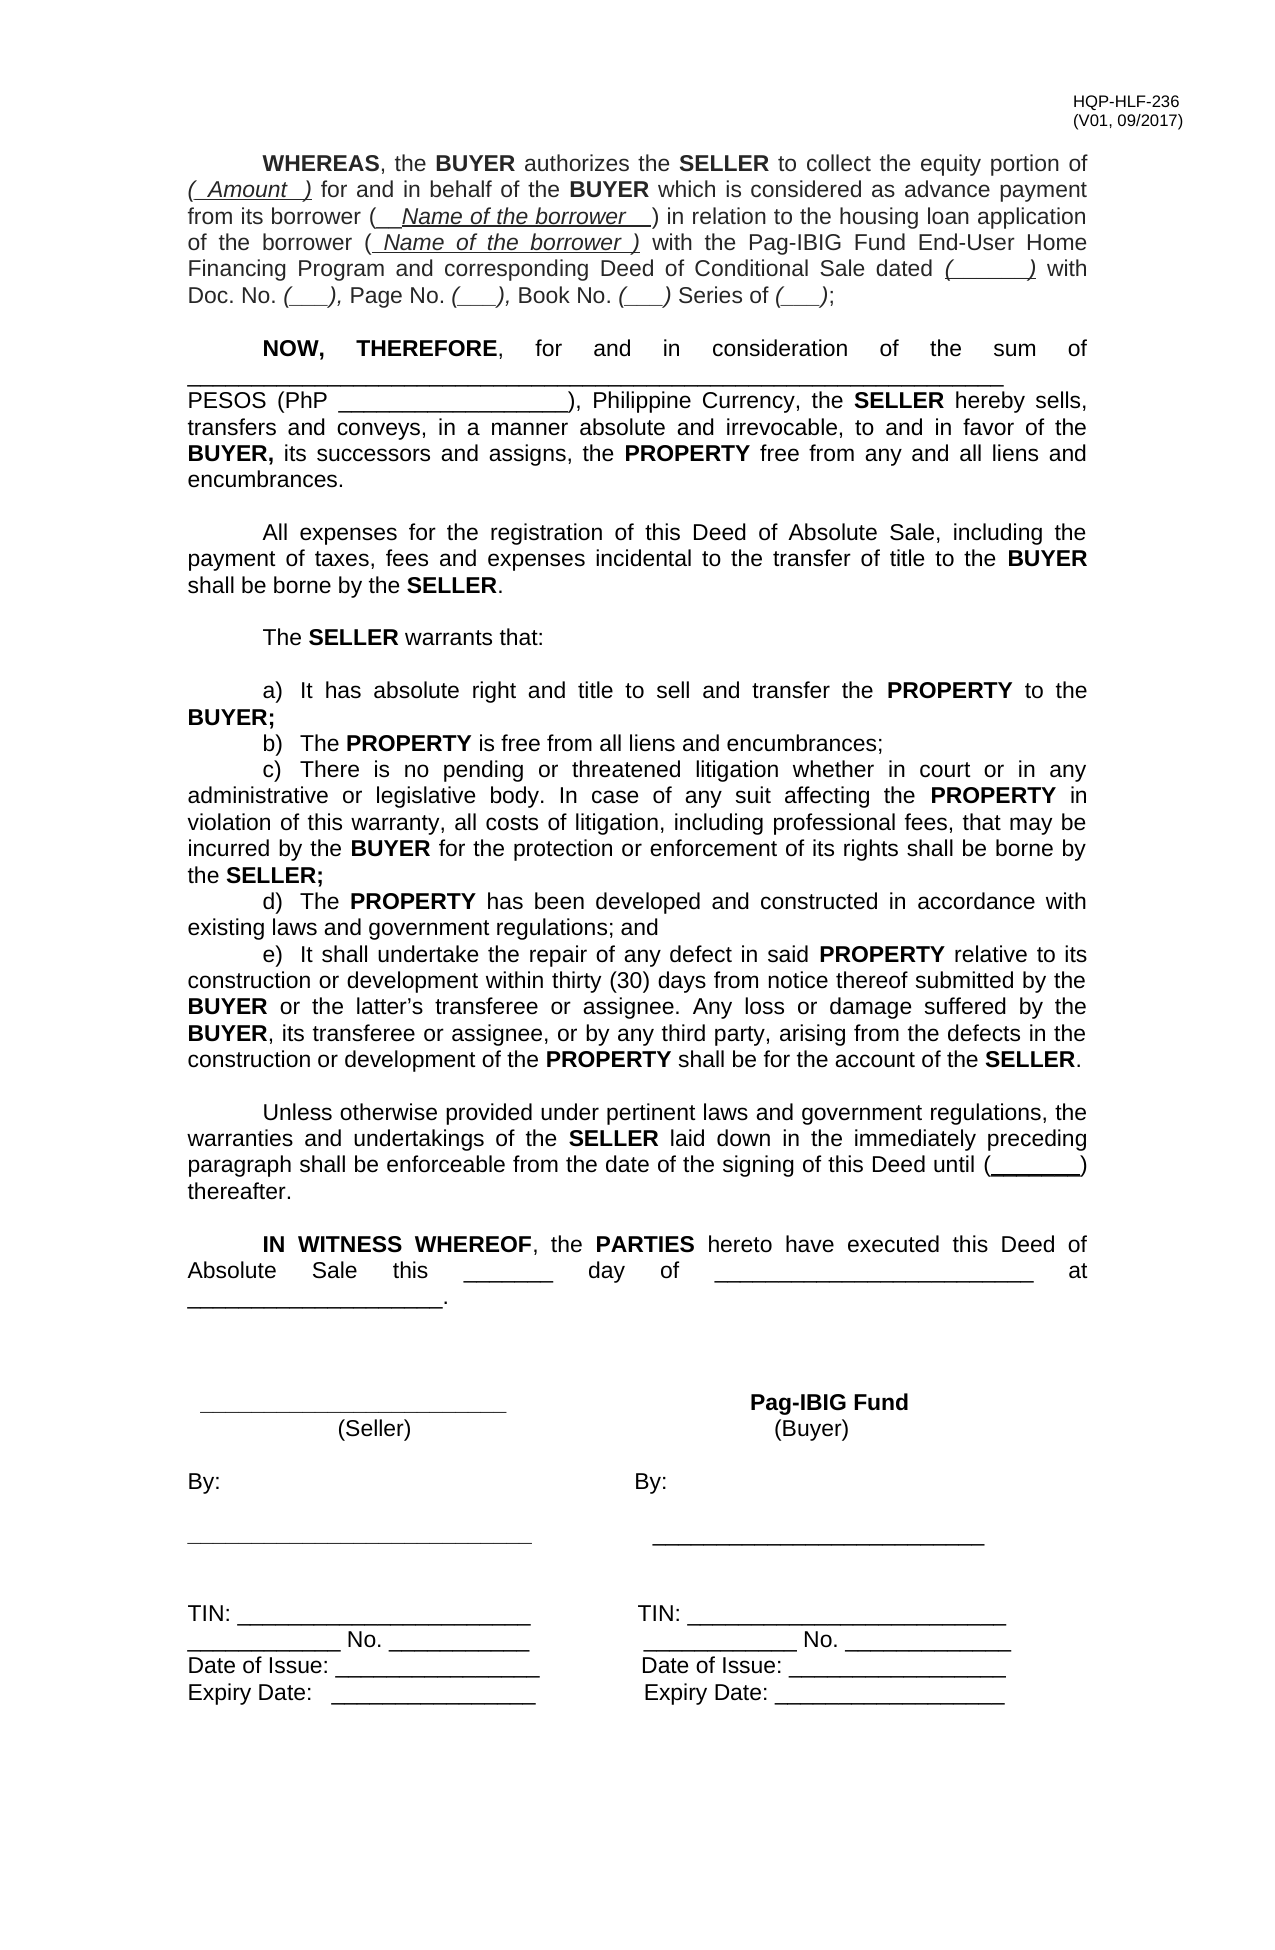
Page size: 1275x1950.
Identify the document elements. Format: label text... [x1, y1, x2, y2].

list It has absolute right and title to sell and transfer the PROPERTY to the BUYER; [187, 677, 1087, 730]
text WHEREAS, the BUYER authorizes the SELLER to collect the equity portion of (_Amount ) for and in behalf of the BUYER which is considered as advance payment from its borrower (__Name of the borrower__) in relation to the housing loan application of the borrower ( Name of the borrower ) with the Pag-IBIG Fund End-User Home Financing Program and corresponding Deed of Conditional Sale dated (______) with Doc. No. (___), Page No. (___), Book No. (___) Series of (___); [187, 150, 1087, 308]
list The PROPERTY has been developed and constructed in accordance with existing laws and government regulations; and [187, 888, 1087, 941]
text Date of Issue: ________________ Date of Issue: _________________ [187, 1652, 1087, 1678]
text By: By: [187, 1468, 1087, 1494]
text ________________________ Pag-IBIG Fund (Seller) (Buyer) [187, 1389, 1087, 1441]
text ___________________________ __________________________ [187, 1520, 1087, 1547]
text Expiry Date: ________________ Expiry Date: __________________ [187, 1678, 1087, 1705]
list It shall undertake the repair of any defect in said PROPERTY relative to its construction or development within thirty (30) days from notice thereof submitted by the BUYER or the latter’s transferee or assignee. Any loss or damage suffered by the BUYER, its transferee or assignee, or by any third party, arising from the defects in the construction or development of the PROPERTY shall be for the account of the SELLER. [187, 941, 1087, 1072]
text Unless otherwise provided under pertinent laws and government regulations, the warranties and undertakings of the SELLER laid down in the immediately preceding paragraph shall be enforceable from the date of the signing of this Deed until (_______) thereafter. [187, 1099, 1087, 1204]
list There is no pending or threatened litigation whether in court or in any administrative or legislative body. In case of any suit affecting the PROPERTY in violation of this warranty, all costs of litigation, including professional fees, that may be incurred by the BUYER for the protection or enforcement of its rights shall be borne by the SELLER; [187, 756, 1087, 888]
text All expenses for the registration of this Deed of Absolute Sale, including the payment of taxes, fees and expenses incidental to the transfer of title to the BUYER shall be borne by the SELLER. [187, 519, 1087, 598]
text IN WITNESS WHEREOF, the PARTIES hereto have executed this Deed of Absolute Sale this _______ day of _________________________ at ____________________. [187, 1231, 1087, 1309]
text The SELLER warrants that: [187, 624, 1087, 651]
text ____________ No. ___________ ____________ No. _____________ [187, 1626, 1087, 1652]
list The PROPERTY is free from all liens and encumbrances; [262, 730, 1087, 756]
text TIN: _______________________ TIN: _________________________ [187, 1599, 1087, 1626]
text NOW, THEREFORE, for and in consideration of the sum of ________________________________________________________________ PESOS (PhP __________________), Philippine Currency, the SELLER hereby sells, transfers and conveys, in a manner absolute and irrevocable, to and in favor of the BUYER, its successors and assigns, the PROPERTY free from any and all liens and encumbrances. [187, 334, 1087, 493]
